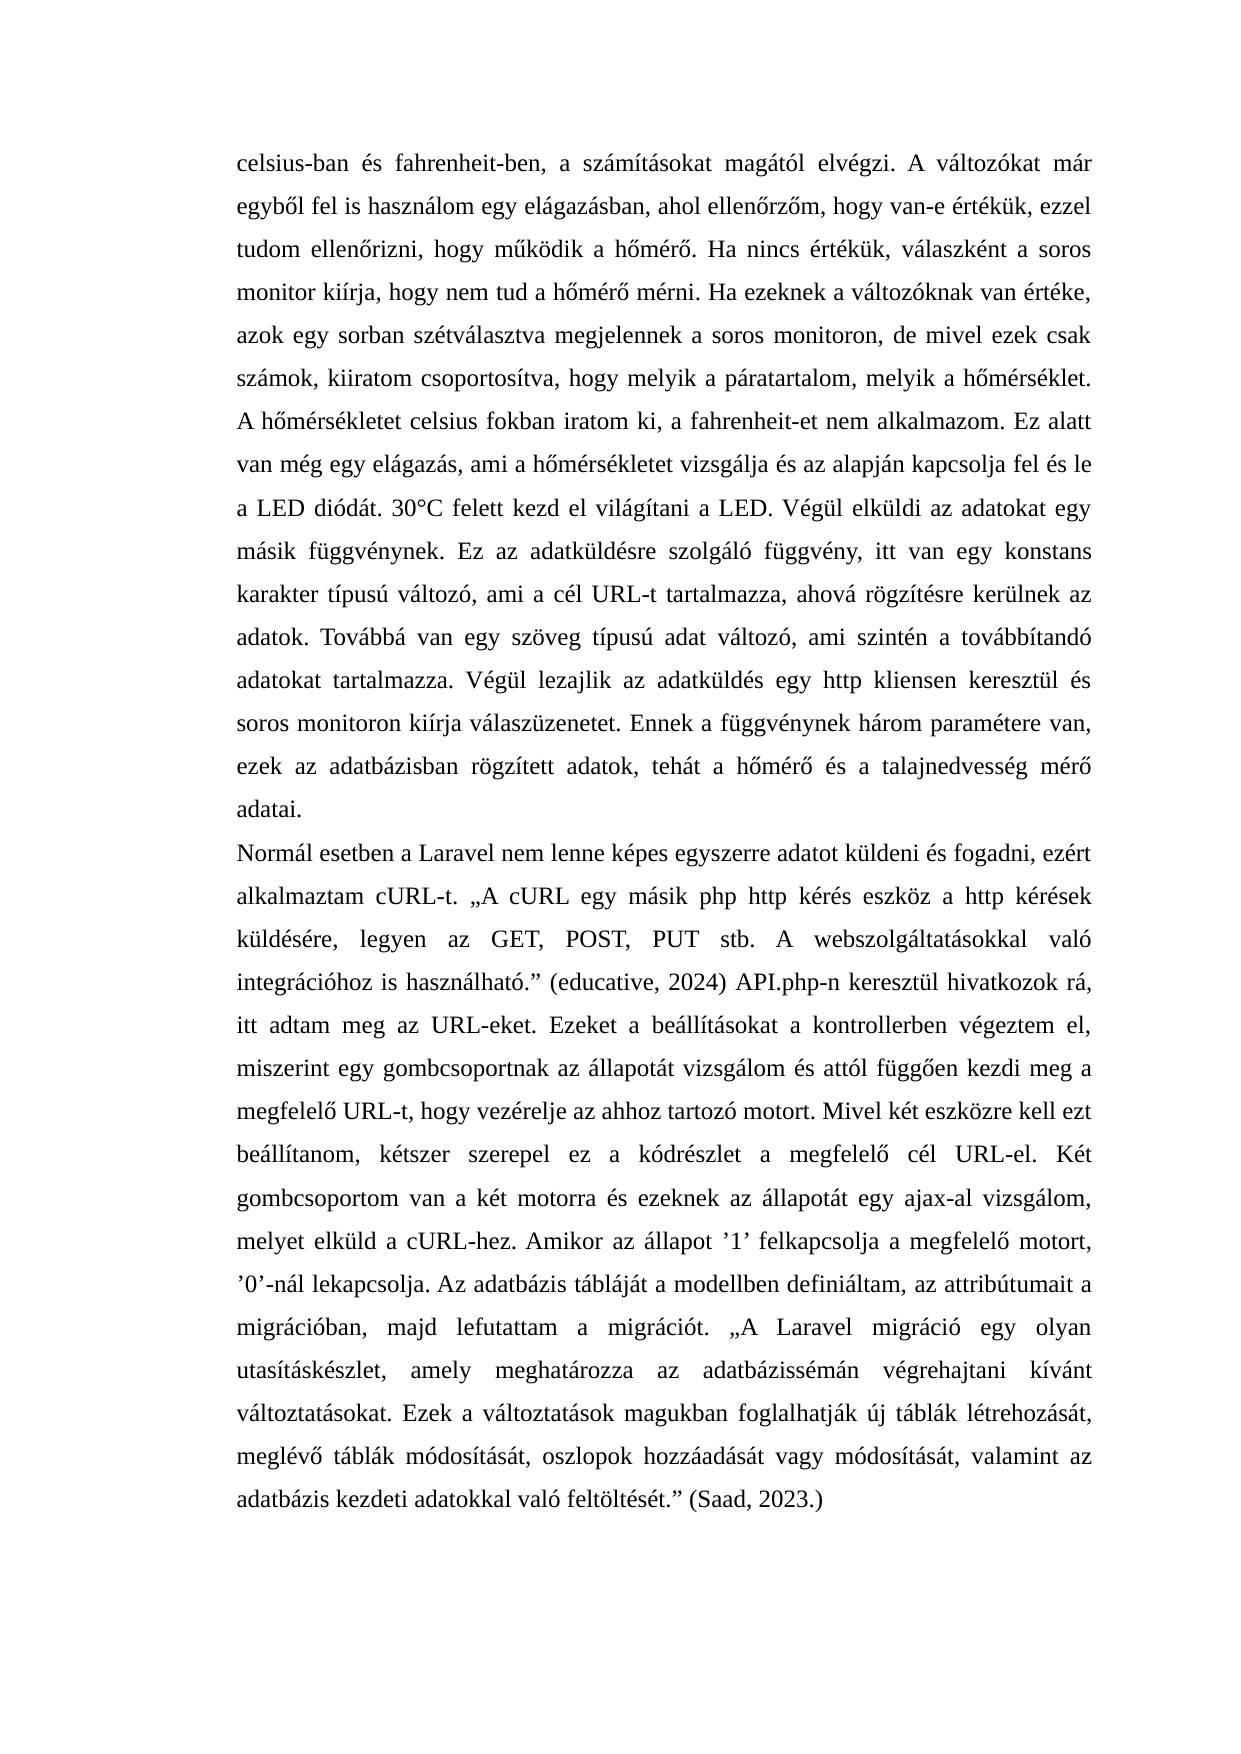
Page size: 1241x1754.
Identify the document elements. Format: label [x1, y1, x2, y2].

text [236, 148, 1092, 1513]
